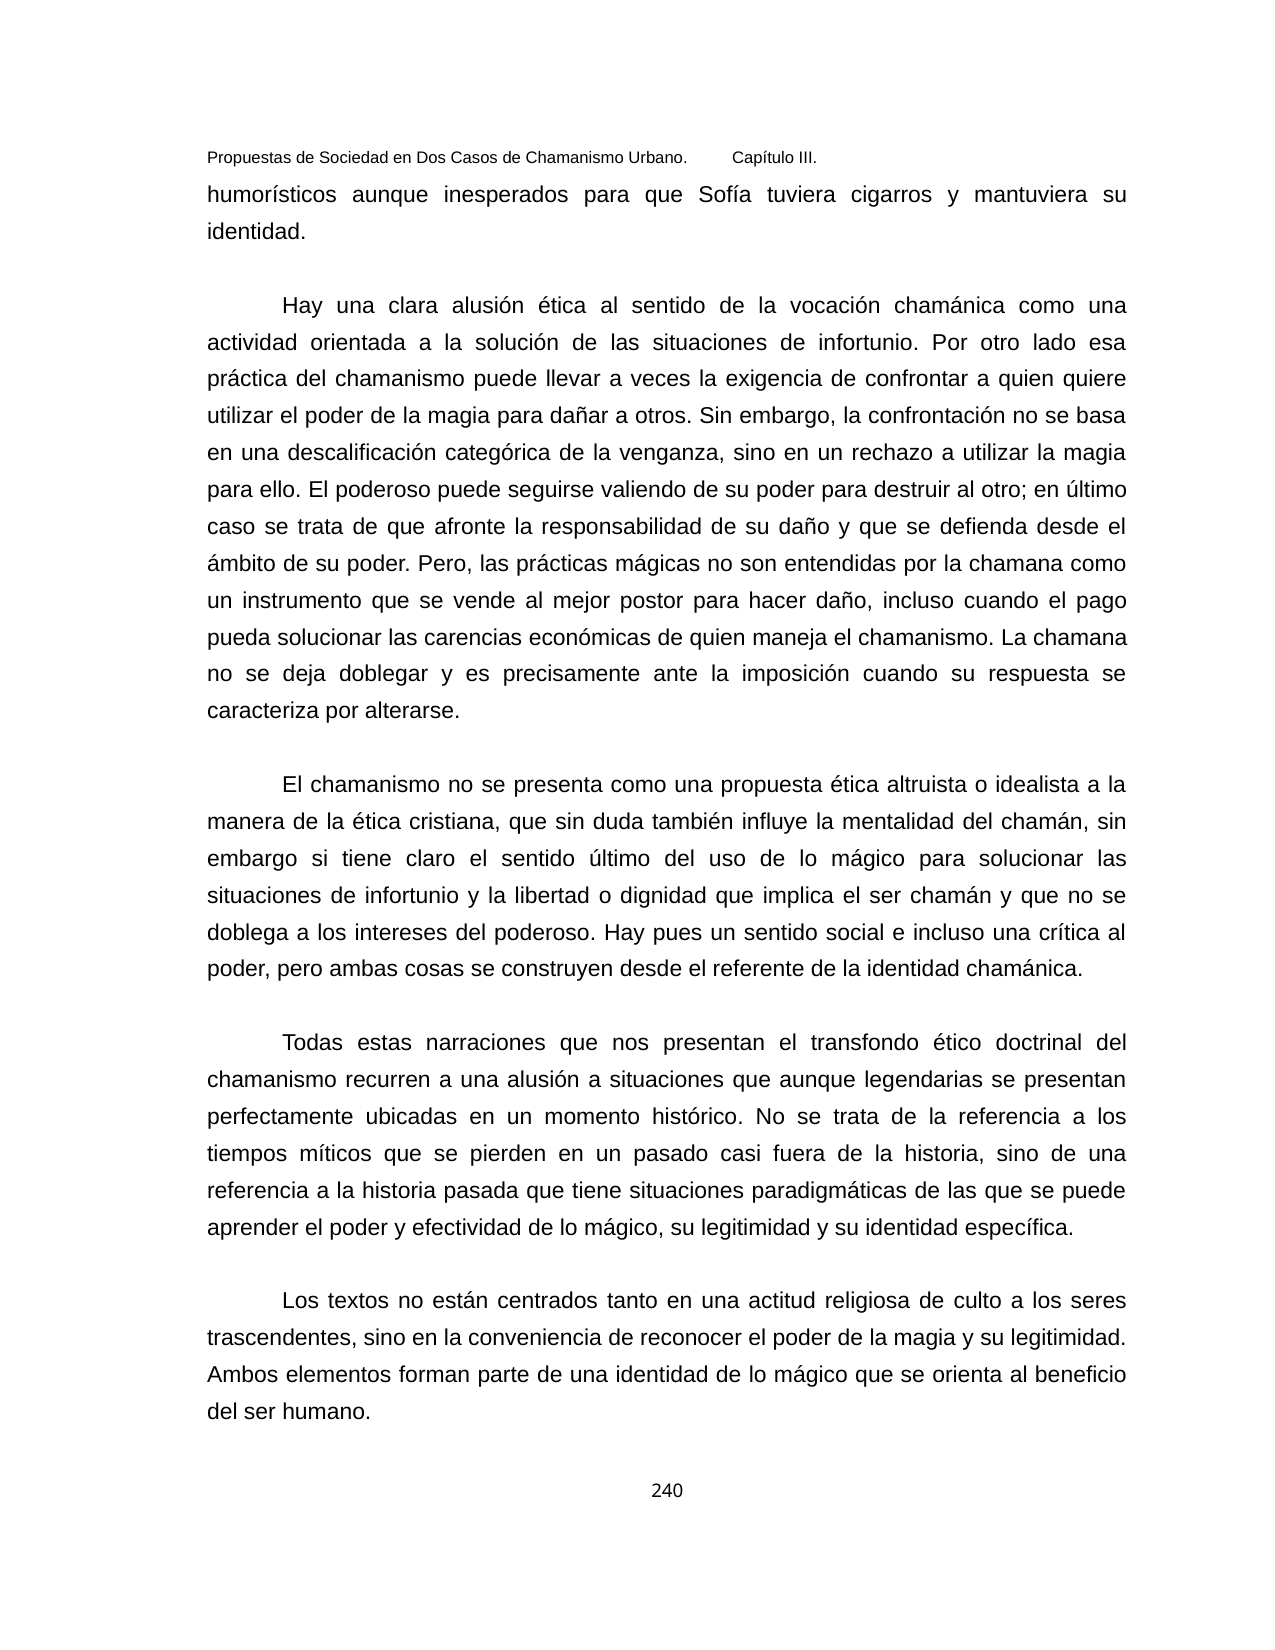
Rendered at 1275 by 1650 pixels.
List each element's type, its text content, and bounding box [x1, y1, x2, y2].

text Todas estas narraciones que nos presentan el transfondo ético doctrinal del chamanismo recurren a una alusión a situaciones que aunque legendarias se presentan perfectamente ubicadas en un momento histórico. No se trata de la referencia a los tiempos míticos que se pierden en un pasado casi fuera de la historia, sino de una referencia a la historia pasada que tiene situaciones paradigmáticas de las que se puede aprender el poder y efectividad de lo mágico, su legitimidad y su identidad específica. [207, 1029, 1127, 1240]
text El chamanismo no se presenta como una propuesta ética altruista o idealista a la manera de la ética cristiana, que sin duda también influye la mentalidad del chamán, sin embargo si tiene claro el sentido último del uso de lo mágico para solucionar las situaciones de infortunio y la libertad o dignidad que implica el ser chamán y que no se doblega a los intereses del poderoso. Hay pues un sentido social e incluso una crítica al poder, pero ambas cosas se construyen desde el referente de la identidad chamánica. [207, 771, 1127, 982]
text Los textos no están centrados tanto en una actitud religiosa de culto a los seres trascendentes, sino en la conveniencia de reconocer el poder de la magia y su legitimidad. Ambos elementos forman parte de una identidad de lo mágico que se orienta al beneficio del ser humano. [207, 1287, 1127, 1424]
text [207, 181, 1127, 244]
text Hay una clara alusión ética al sentido de la vocación chamánica como una actividad orientada a la solución de las situaciones de infortunio. Por otro lado esa práctica del chamanismo puede llevar a veces la exigencia de confrontar a quien quiere utilizar el poder de la magia para dañar a otros. Sin embargo, la confrontación no se basa en una descalificación categórica de la venganza, sino en un rechazo a utilizar la magia para ello. El poderoso puede seguirse valiendo de su poder para destruir al otro; en último caso se trata de que afronte la responsabilidad de su daño y que se defienda desde el ámbito de su poder. Pero, las prácticas mágicas no son entendidas por la chamana como un instrumento que se vende al mejor postor para hacer daño, incluso cuando el pago pueda solucionar las carencias económicas de quien maneja el chamanismo. La chamana no se deja doblegar y es precisamente ante la imposición cuando su respuesta se caracteriza por alterarse. [207, 292, 1127, 724]
